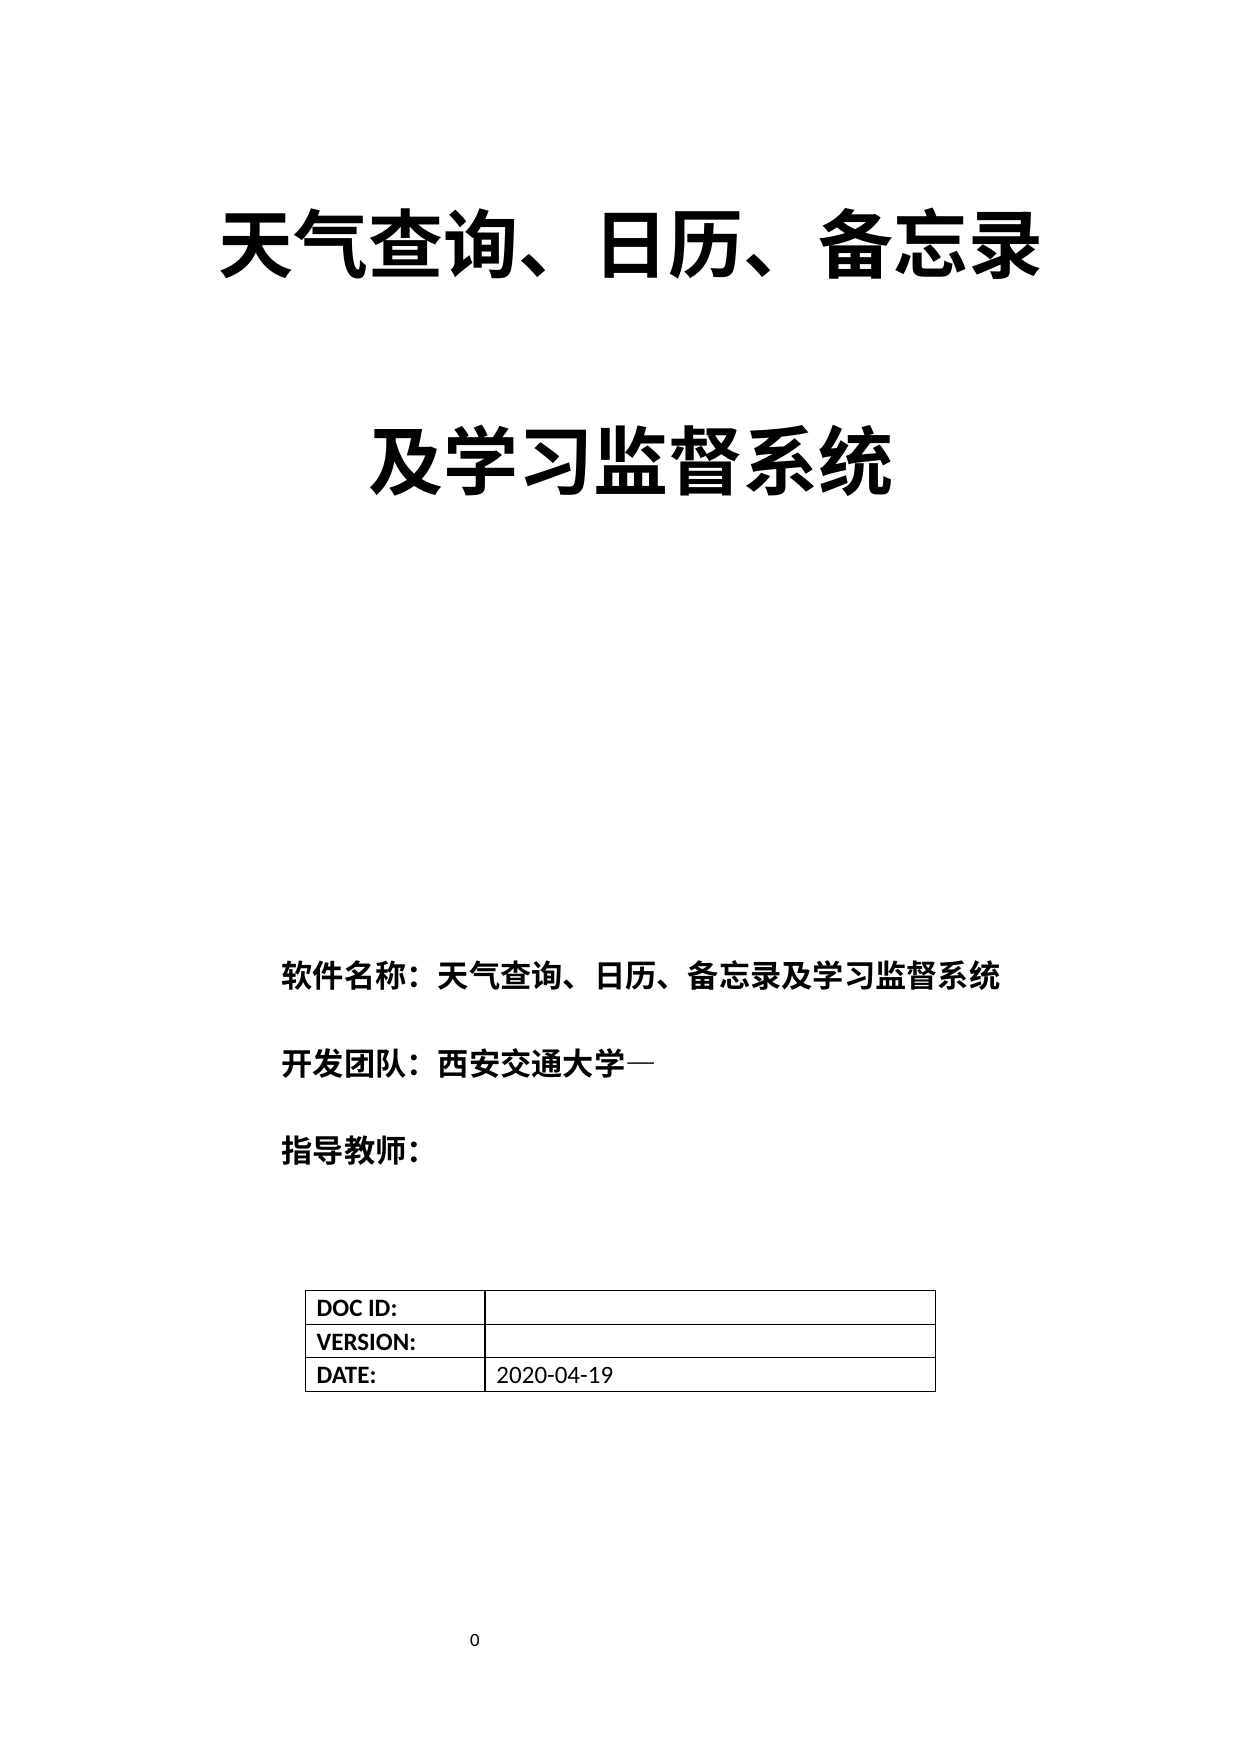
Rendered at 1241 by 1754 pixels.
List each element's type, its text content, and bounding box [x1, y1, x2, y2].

table_header DOC ID: [306, 1291, 484, 1324]
text 开发团队：西安交通大学— [187, 1029, 1053, 1094]
table_cell 2020-04-19 [486, 1358, 935, 1391]
table_cell [486, 1325, 935, 1357]
text 软件名称：天气查询、日历、备忘录及学习监督系统 [187, 941, 1053, 1006]
table_header [486, 1291, 935, 1324]
table_cell DATE: [306, 1358, 484, 1391]
table_cell VERSION: [306, 1325, 484, 1357]
text 指导教师： [187, 1116, 1053, 1181]
